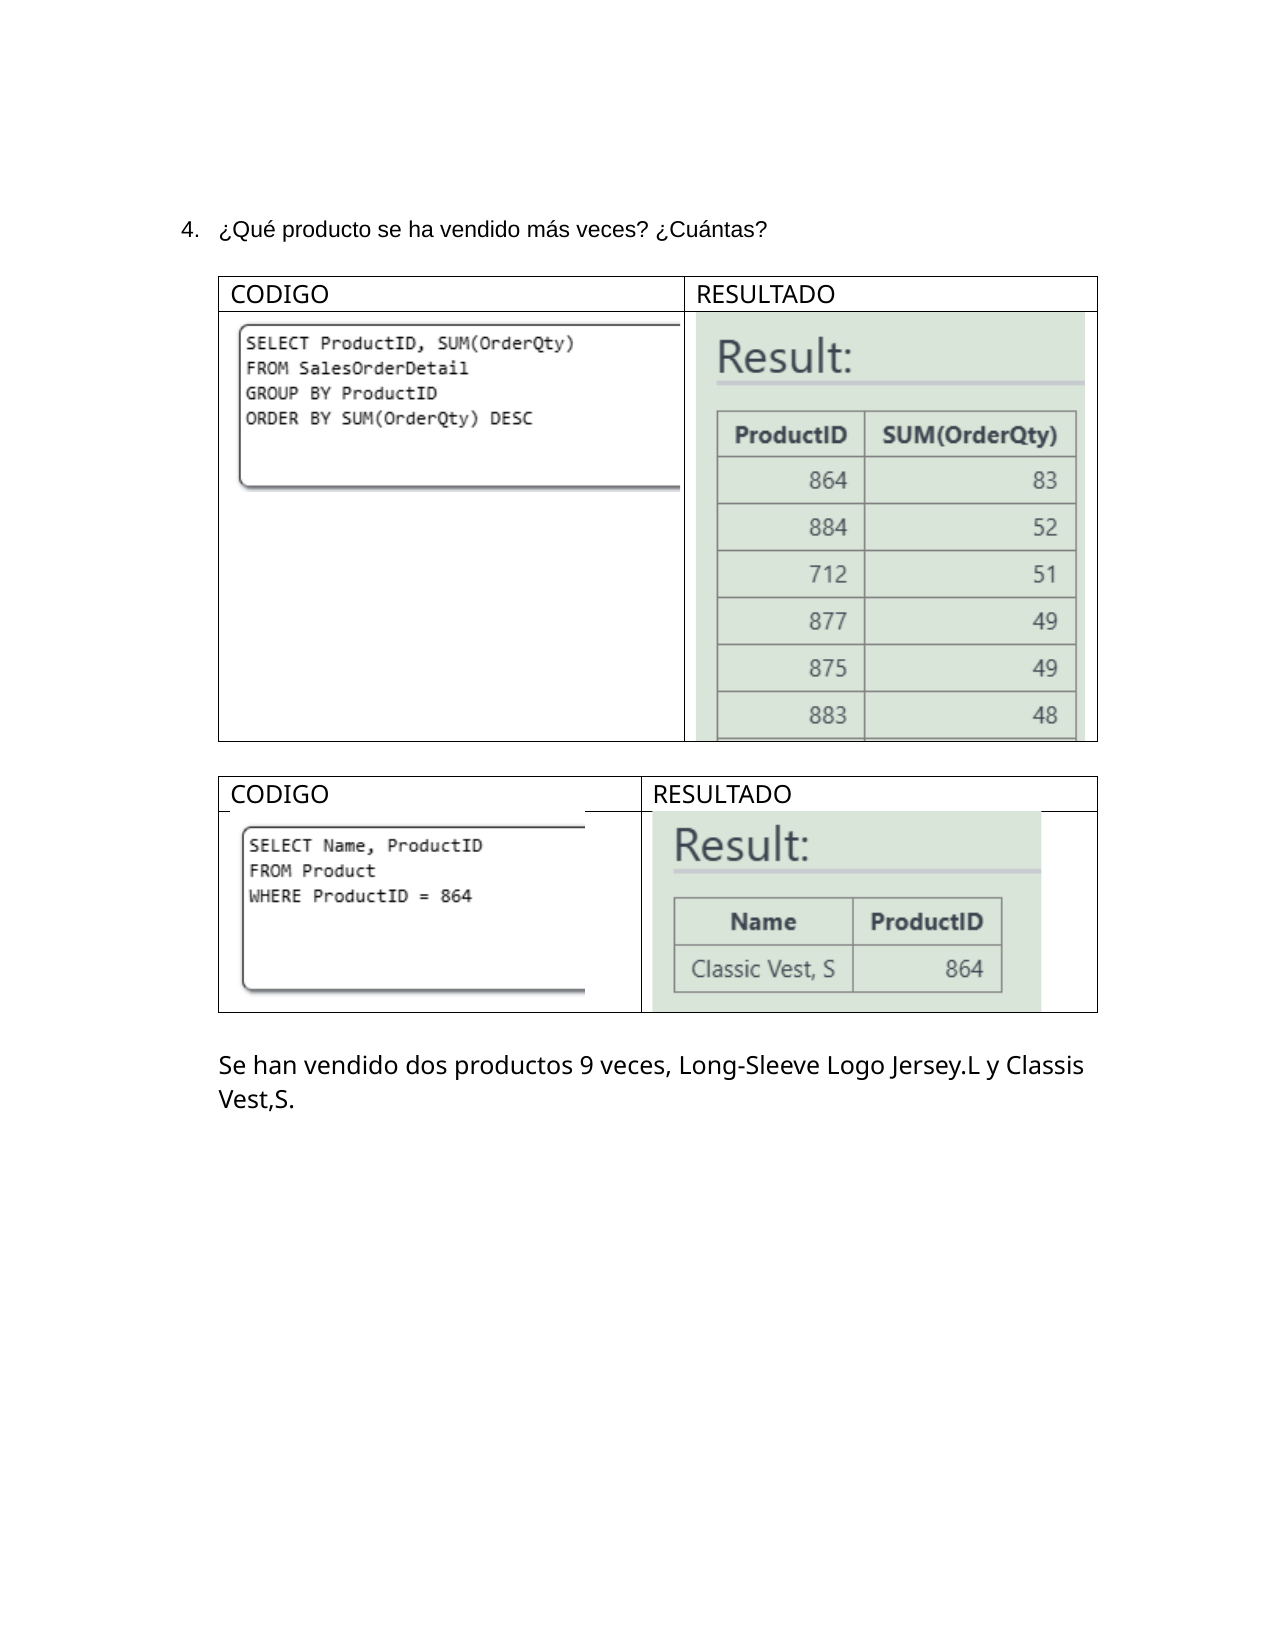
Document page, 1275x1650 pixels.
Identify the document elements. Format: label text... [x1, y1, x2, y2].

table_header RESULTADO [642, 777, 1097, 811]
table_header CODIGO [219, 277, 684, 311]
table_cell [685, 312, 695, 741]
table_cell [642, 812, 652, 1012]
picture [695, 312, 1085, 741]
table_cell [219, 812, 641, 1012]
picture [230, 312, 681, 492]
table_cell [1085, 312, 1097, 741]
text Se han vendido dos productos 9 veces, Long-Sleeve Logo Jersey.L y Classis Vest,S. [218, 1047, 1098, 1116]
picture [652, 811, 1042, 1012]
table_header CODIGO [219, 777, 641, 811]
table_header RESULTADO [685, 277, 1097, 311]
list ¿Qué producto se ha vendido más veces? ¿Cuántas? [181, 216, 1098, 242]
table_cell [219, 312, 684, 741]
table_cell [1042, 812, 1097, 1012]
picture [230, 811, 585, 997]
